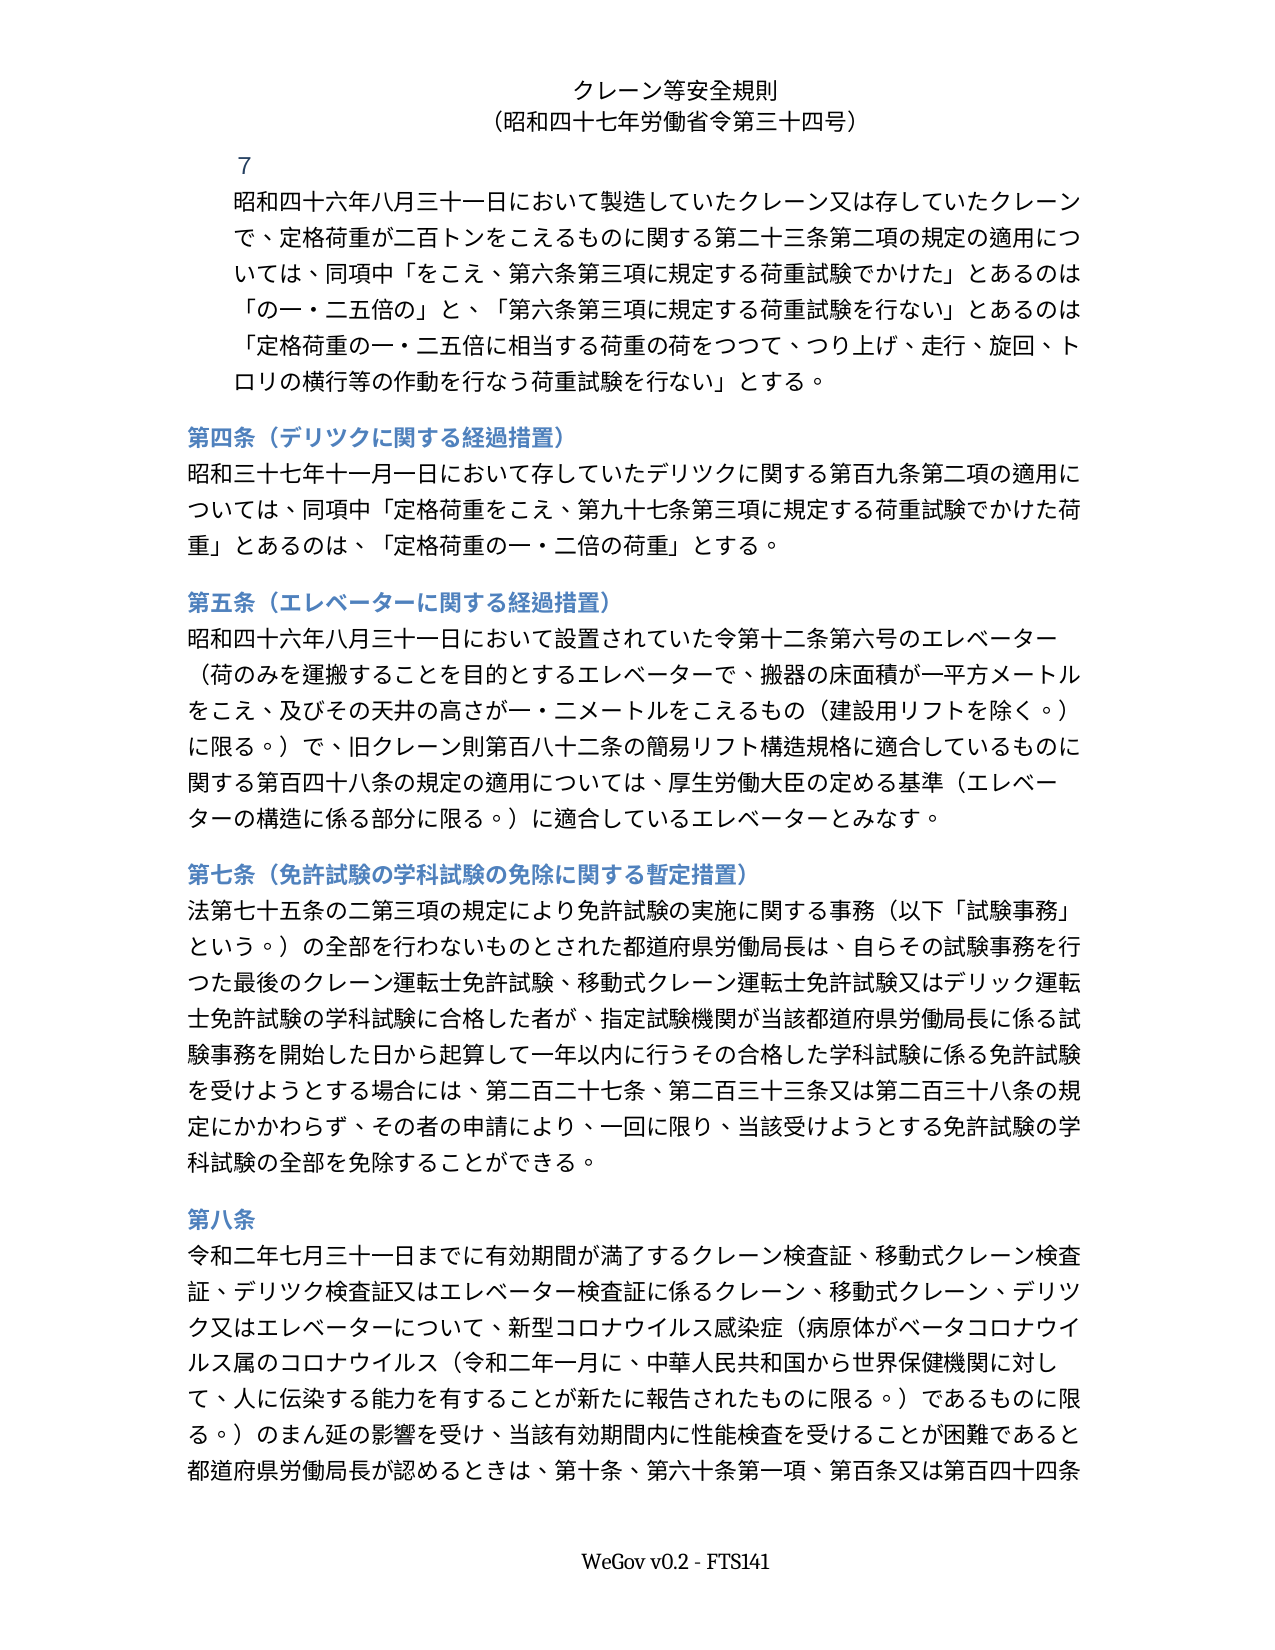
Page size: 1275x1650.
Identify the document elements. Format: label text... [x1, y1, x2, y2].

subtitle 第五条（エレベーターに関する経過措置） [187, 587, 1087, 618]
text 法第七十五条の二第三項の規定により免許試験の実施に関する事務（以下「試験事務」という。）の全部を行わないものとされた都道府県労働局長は、自らその試験事務を行つた最後のクレーン運転士免許試験、移動式クレーン運転士免許試験又はデリック運転士免許試験の学科試験に合格した者が、指定試験機関が当該都道府県労働局長に係る試験事務を開始した日から起算して一年以内に行うその合格した学科試験に係る免許試験を受けようとする場合には、第二百二十七条、第二百三十三条又は第二百三十八条の規定にかかわらず、その者の申請により、一回に限り、当該受けようとする免許試験の学科試験の全部を免除することができる。 [187, 895, 1087, 1178]
subtitle 第八条 [187, 1204, 1087, 1235]
subtitle 第四条（デリツクに関する経過措置） [187, 422, 1087, 454]
text 昭和四十六年八月三十一日において製造していたクレーン又は存していたクレーンで、定格荷重が二百トンをこえるものに関する第二十三条第二項の規定の適用については、同項中「をこえ、第六条第三項に規定する荷重試験でかけた」とあるのは「の一・二五倍の」と、「第六条第三項に規定する荷重試験を行ない」とあるのは「定格荷重の一・二五倍に相当する荷重の荷をつつて、つり上げ、走行、旋回、トロリの横行等の作動を行なう荷重試験を行ない」とする。 [233, 186, 1087, 397]
subtitle ７ [233, 150, 1087, 181]
text 昭和四十六年八月三十一日において設置されていた令第十二条第六号のエレベーター（荷のみを運搬することを目的とするエレベーターで、搬器の床面積が一平方メートルをこえ、及びその天井の高さが一・二メートルをこえるもの（建設用リフトを除く。）に限る。）で、旧クレーン則第百八十二条の簡易リフト構造規格に適合しているものに関する第百四十八条の規定の適用については、厚生労働大臣の定める基準（エレベーターの構造に係る部分に限る。）に適合しているエレベーターとみなす。 [187, 623, 1087, 834]
text 昭和三十七年十一月一日において存していたデリツクに関する第百九条第二項の適用については、同項中「定格荷重をこえ、第九十七条第三項に規定する荷重試験でかけた荷重」とあるのは、「定格荷重の一・二倍の荷重」とする。 [187, 458, 1087, 561]
subtitle 第七条（免許試験の学科試験の免除に関する暫定措置） [187, 859, 1087, 891]
